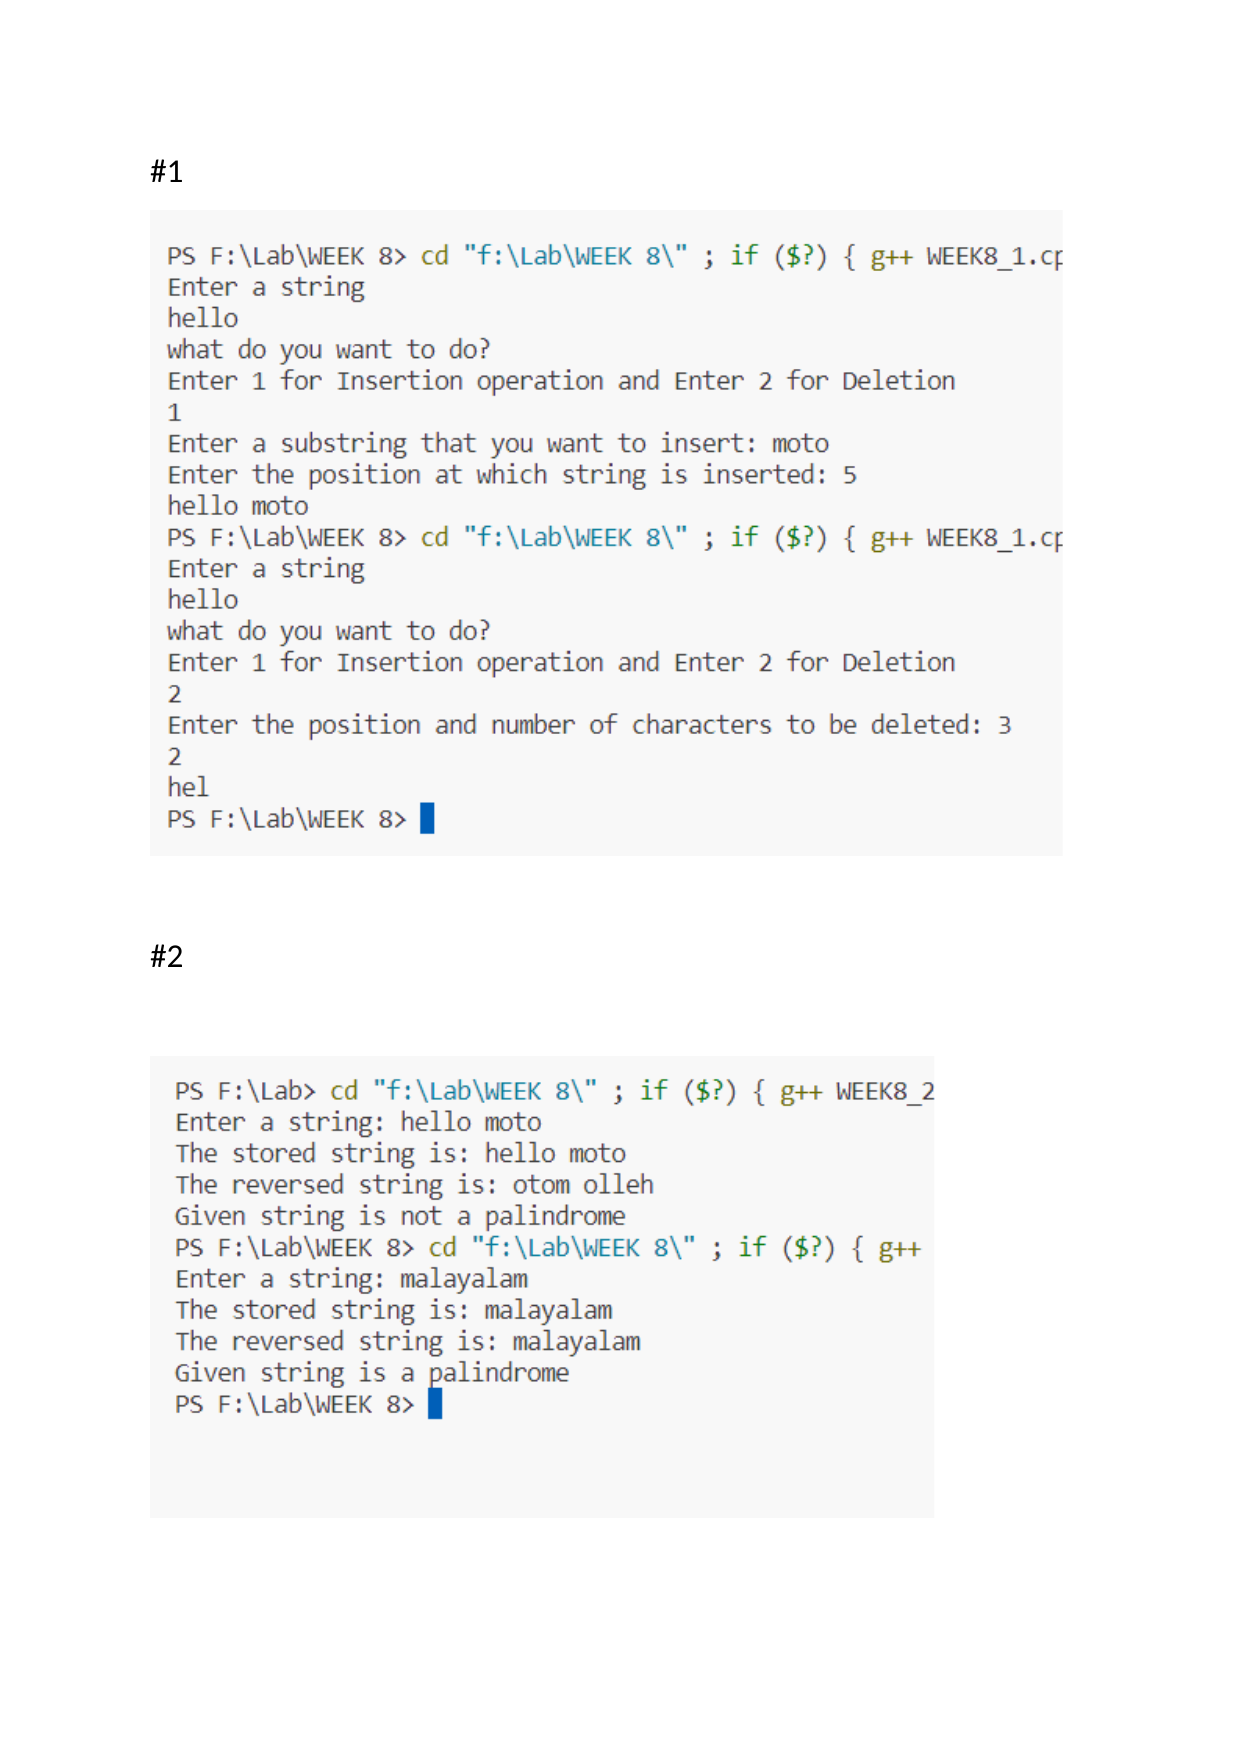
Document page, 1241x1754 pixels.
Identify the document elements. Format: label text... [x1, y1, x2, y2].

picture [150, 1056, 935, 1518]
text #1 [150, 150, 1090, 191]
text #2 [150, 936, 1090, 976]
picture [150, 210, 1063, 856]
